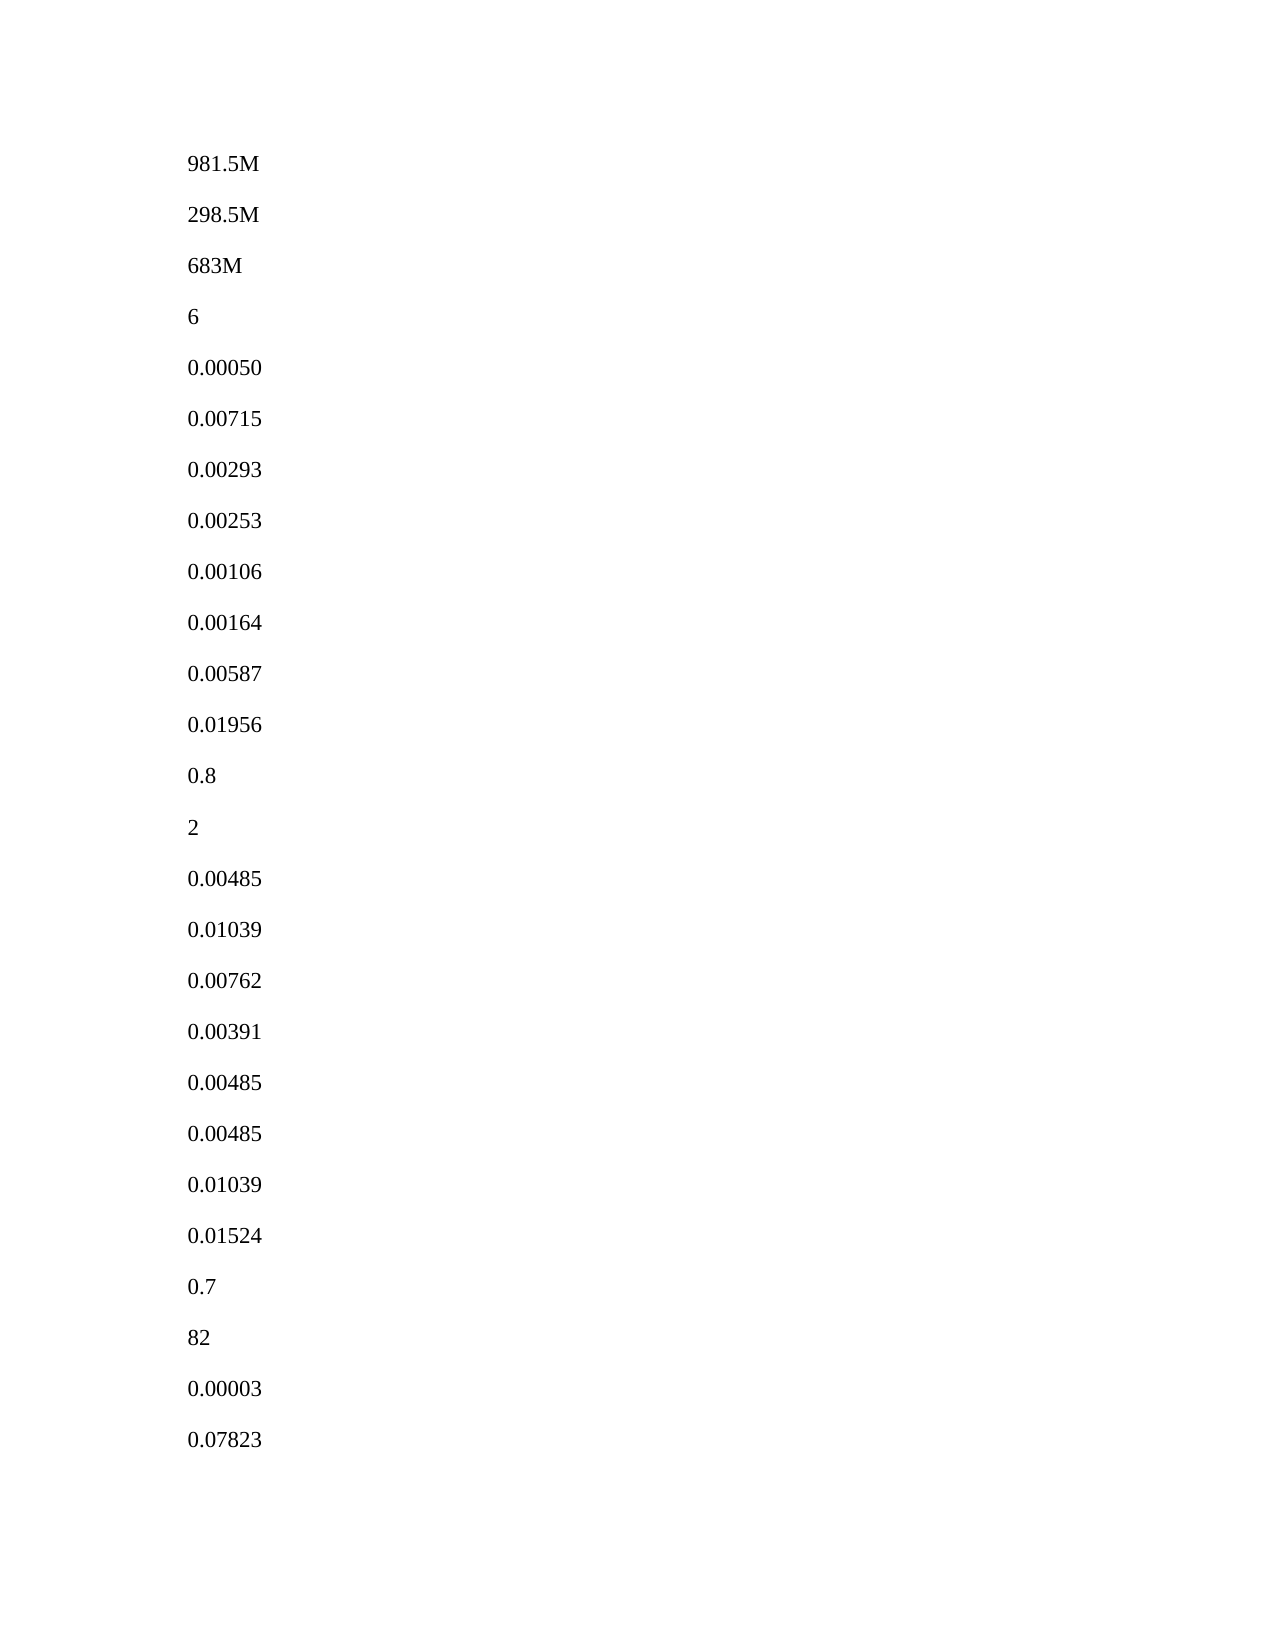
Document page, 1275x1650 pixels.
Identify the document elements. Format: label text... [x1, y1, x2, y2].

table_cell 0.00253 [176, 507, 1076, 558]
table_cell 0.00050 [176, 354, 1076, 405]
table_cell 0.00485 [176, 865, 1076, 916]
table_cell 82 [176, 1324, 1076, 1375]
table_cell 0.00003 [176, 1375, 1076, 1426]
table_cell 0.00164 [176, 609, 1076, 660]
table_cell 0.01039 [176, 1171, 1076, 1222]
table_cell 0.8 [176, 763, 1076, 813]
table_cell 298.5M [176, 201, 1076, 252]
table_cell 0.01956 [176, 711, 1076, 762]
table_cell 0.7 [176, 1273, 1076, 1324]
table_cell 0.00715 [176, 405, 1076, 456]
table_cell 0.07823 [176, 1426, 1076, 1477]
table_cell 0.01039 [176, 916, 1076, 967]
table_cell 6 [176, 303, 1076, 354]
table_cell 0.00391 [176, 1018, 1076, 1069]
table_cell 0.00587 [176, 660, 1076, 711]
table_cell 0.00293 [176, 456, 1076, 507]
table_cell 0.00485 [176, 1120, 1076, 1171]
table_cell 0.00485 [176, 1069, 1076, 1120]
table_cell 683M [176, 252, 1076, 303]
table_cell 0.00106 [176, 558, 1076, 609]
table_cell 0.00762 [176, 967, 1076, 1018]
table_cell 2 [176, 814, 1076, 864]
table_header 981.5M [176, 150, 1076, 201]
table_cell 0.01524 [176, 1222, 1076, 1273]
